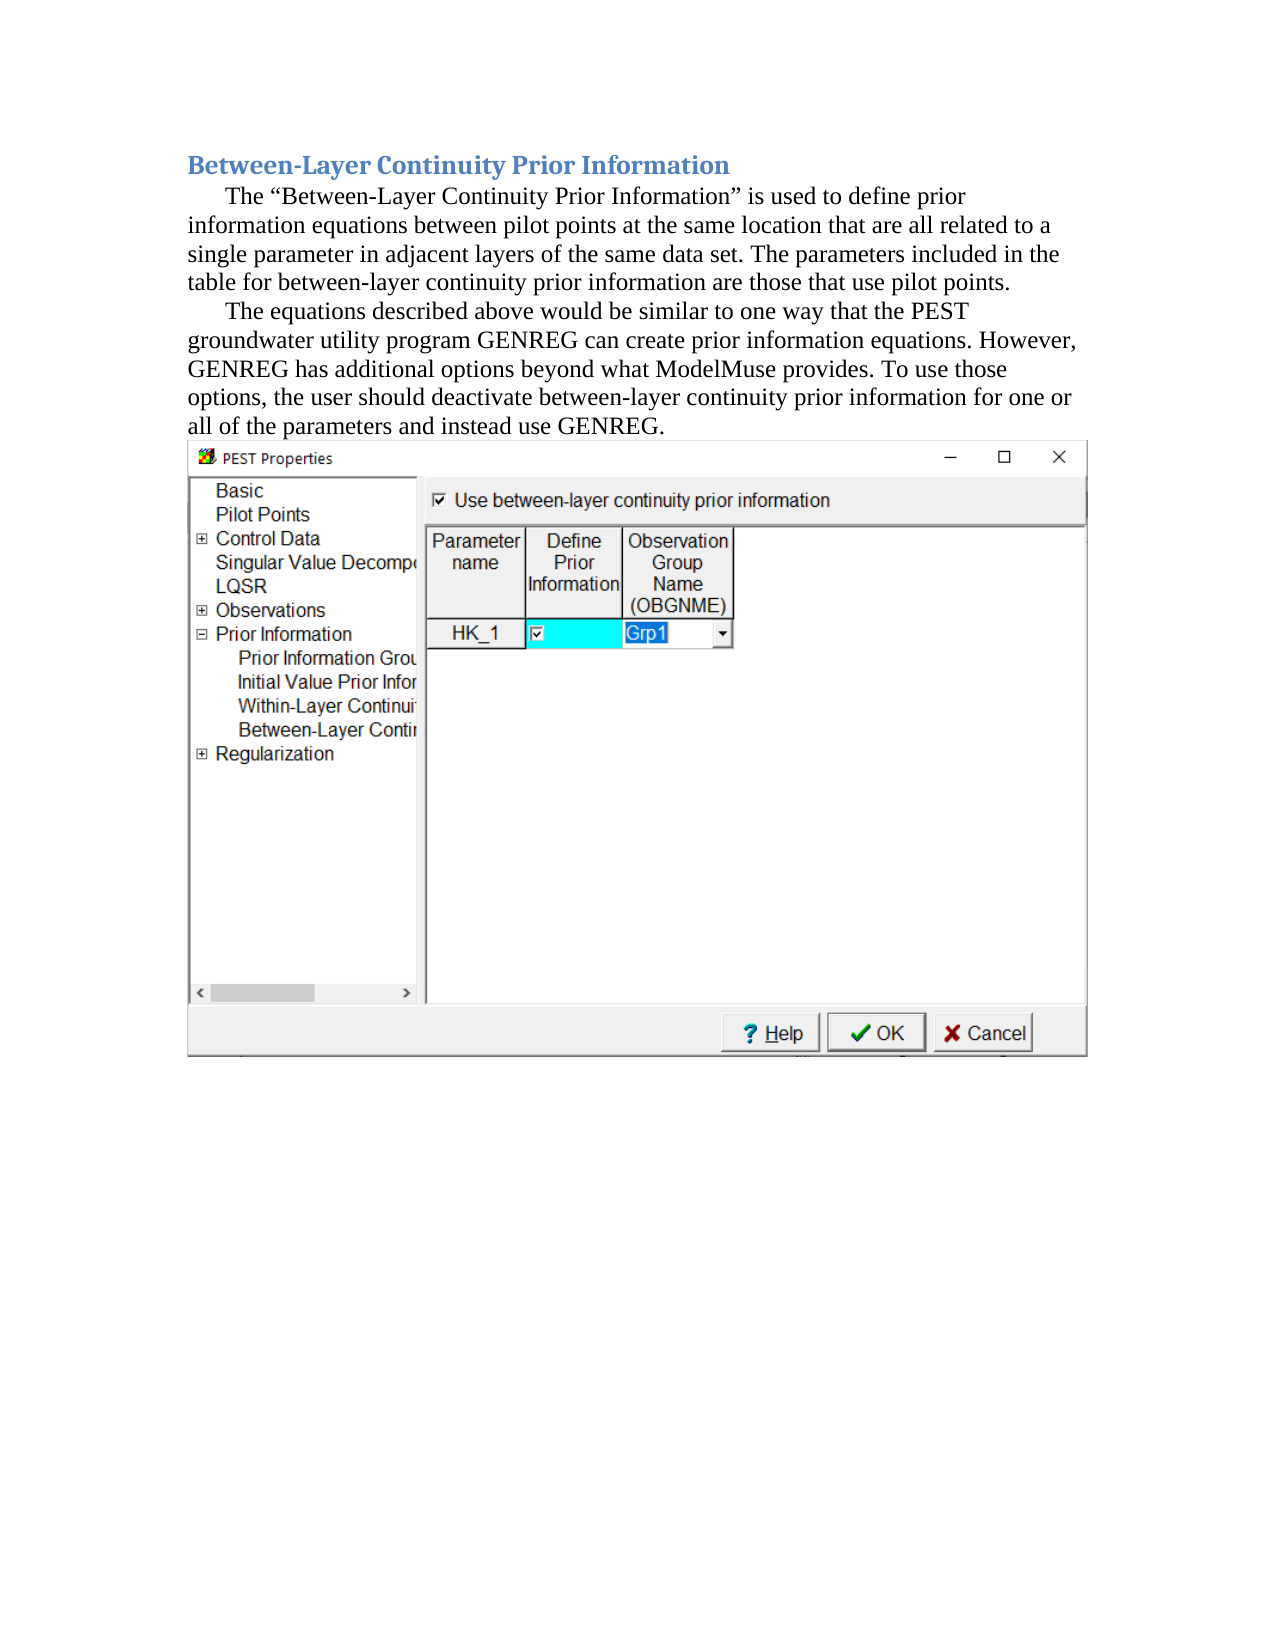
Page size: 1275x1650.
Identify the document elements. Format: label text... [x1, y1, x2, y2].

text The equations described above would be similar to one way that the PEST groundwater utility program GENREG can create prior information equations. However, GENREG has additional options beyond what ModelMuse provides. To use those options, the user should deactivate between-layer continuity prior information for one or all of the parameters and instead use GENREG. [187, 296, 1087, 440]
text The “Between-Layer Continuity Prior Information” is used to define prior information equations between pilot points at the same location that are all related to a single parameter in adjacent layers of the same data set. The parameters included in the table for between-layer continuity prior information are those that use pilot points. [187, 181, 1087, 296]
subtitle Between-Layer Continuity Prior Information [187, 150, 1087, 181]
picture [187, 440, 1088, 1057]
